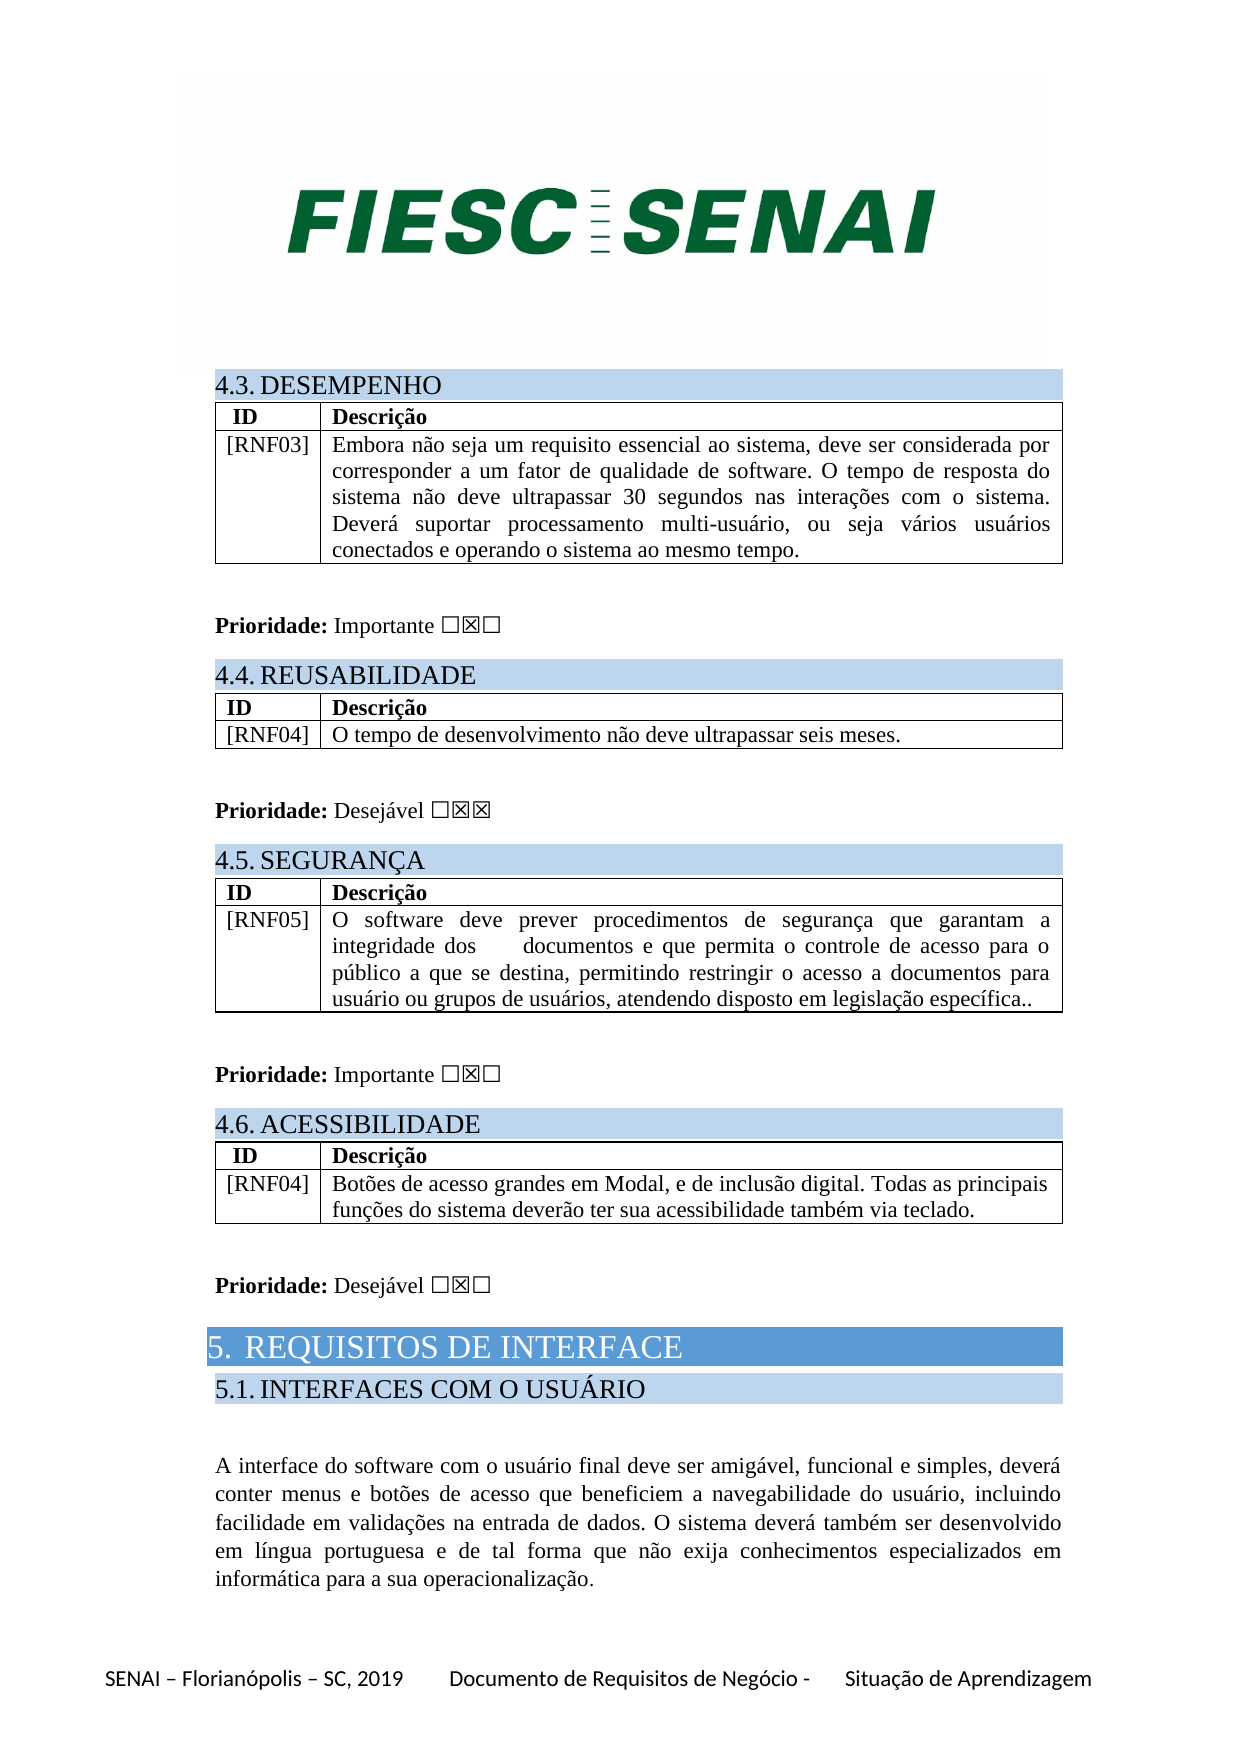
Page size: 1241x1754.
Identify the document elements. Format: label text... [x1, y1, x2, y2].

subtitle ACESSIBILIDADE [215, 1108, 1063, 1139]
table_cell Embora não seja um requisito essencial ao sistema, deve ser considerada por corresponder a um fator de qualidade de software. O tempo de resposta do sistema não deve ultrapassar 30 segundos nas interações com o sistema. Deverá suportar processamento multi-usuário, ou seja vários usuários conectados e operando o sistema ao mesmo tempo. [321, 431, 1062, 562]
picture [177, 73, 1045, 369]
table_header Descrição [321, 1143, 1062, 1169]
table_cell [RNF04] [216, 721, 320, 747]
text Prioridade: Importante [177, 1057, 1063, 1089]
text A interface do software com o usuário final deve ser amigável, funcional e simples, deverá conter menus e botões de acesso que beneficiem a navegabilidade do usuário, incluindo facilidade em validações na entrada de dados. O sistema deverá também ser desenvolvido em língua portuguesa e de tal forma que não exija conhecimentos especializados em informática para a sua operacionalização. [215, 1452, 1063, 1592]
table_header Descrição [321, 694, 1062, 720]
table_header ID [216, 1143, 320, 1169]
text Prioridade: Desejável [177, 1269, 1063, 1300]
table_header Descrição [321, 403, 1062, 430]
table_header ID [216, 694, 320, 720]
subtitle INTERFACES COM O USUÁRIO [215, 1373, 1063, 1404]
text Prioridade: Desejável [177, 793, 1063, 825]
table_cell [RNF03] [216, 431, 320, 562]
table_cell Botões de acesso grandes em Modal, e de inclusão digital. Todas as principais funções do sistema deverão ter sua acessibilidade também via teclado. [321, 1170, 1062, 1223]
table_cell [RNF05] [216, 906, 320, 1011]
subtitle REQUISITOS DE INTERFACE [207, 1327, 1063, 1366]
table_cell O software deve prever procedimentos de segurança que garantam a integridade dos documentos e que permita o controle de acesso para o público a que se destina, permitindo restringir o acesso a documentos para usuário ou grupos de usuários, atendendo disposto em legislação específica.. [321, 906, 1062, 1011]
table_header ID [216, 403, 320, 430]
table_header Descrição [321, 879, 1062, 905]
subtitle SEGURANÇA [215, 844, 1063, 875]
table_cell [RNF04] [216, 1170, 320, 1223]
subtitle REUSABILIDADE [215, 659, 1063, 690]
subtitle DESEMPENHO [215, 369, 1063, 400]
table_cell O tempo de desenvolvimento não deve ultrapassar seis meses. [321, 721, 1062, 747]
text Prioridade: Importante [177, 609, 1063, 640]
table_header ID [216, 879, 320, 905]
